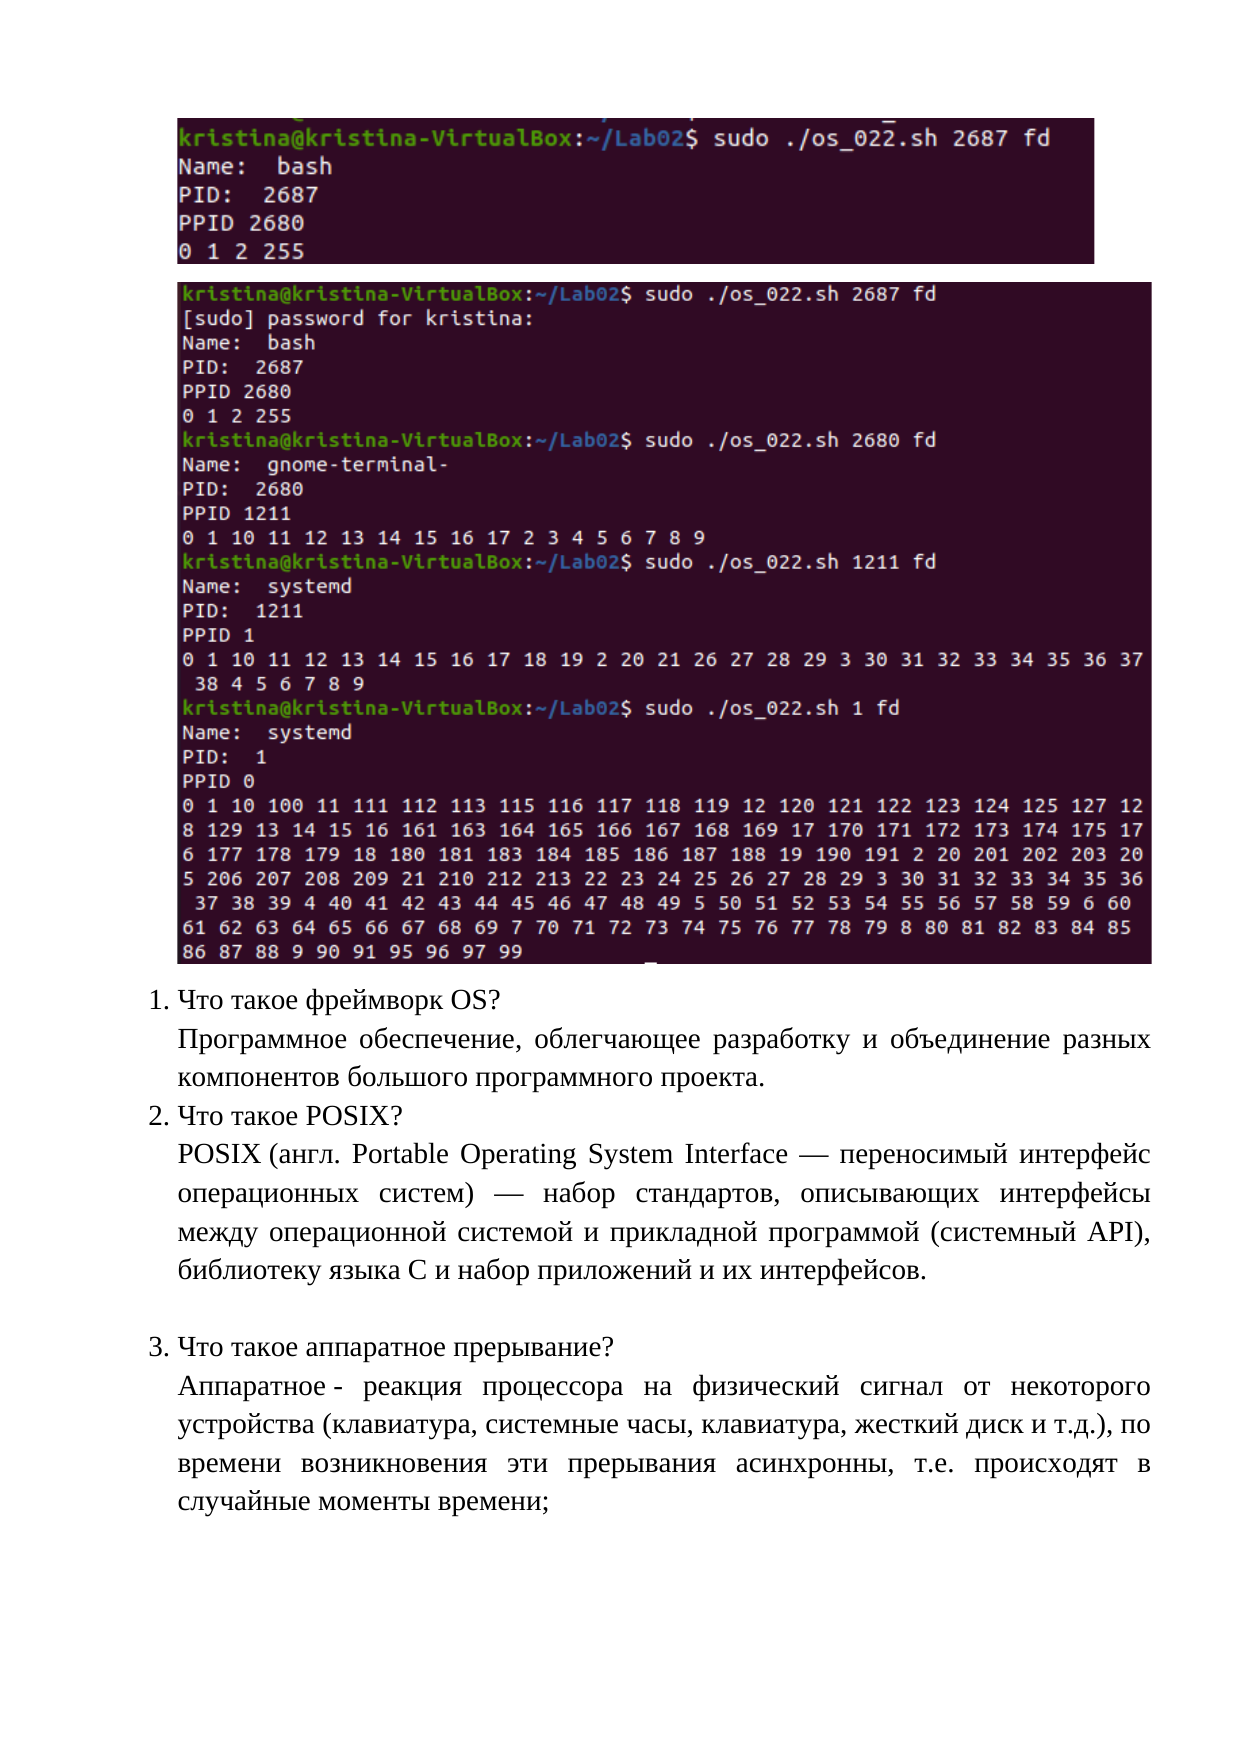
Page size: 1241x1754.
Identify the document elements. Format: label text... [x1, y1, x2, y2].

list Программное обеспечение, облегчающее разработку и объединение разных компонентов большого программного проекта. [177, 1021, 1152, 1093]
list Что такое фреймворк OS? [177, 982, 1152, 1016]
list Что такое аппаратное прерывание? [177, 1329, 1152, 1363]
picture [177, 118, 1095, 264]
list POSIX (англ. Portable Operating System Interface — переносимый интерфейс операционных систем) — набор стандартов, описывающих интерфейсы между операционной системой и прикладной программой (системный API), библиотеку языка C и набор приложений и их интерфейсов. [177, 1137, 1152, 1286]
picture [177, 282, 1152, 964]
list Аппаратное - реакция процессора на физический сигнал от некоторого устройства (клавиатура, системные часы, клавиатура, жесткий диск и т.д.), по времени возникновения эти прерывания асинхронны, т.е. происходят в случайные моменты времени; [177, 1368, 1152, 1517]
list Что такое POSIX? [177, 1098, 1152, 1132]
